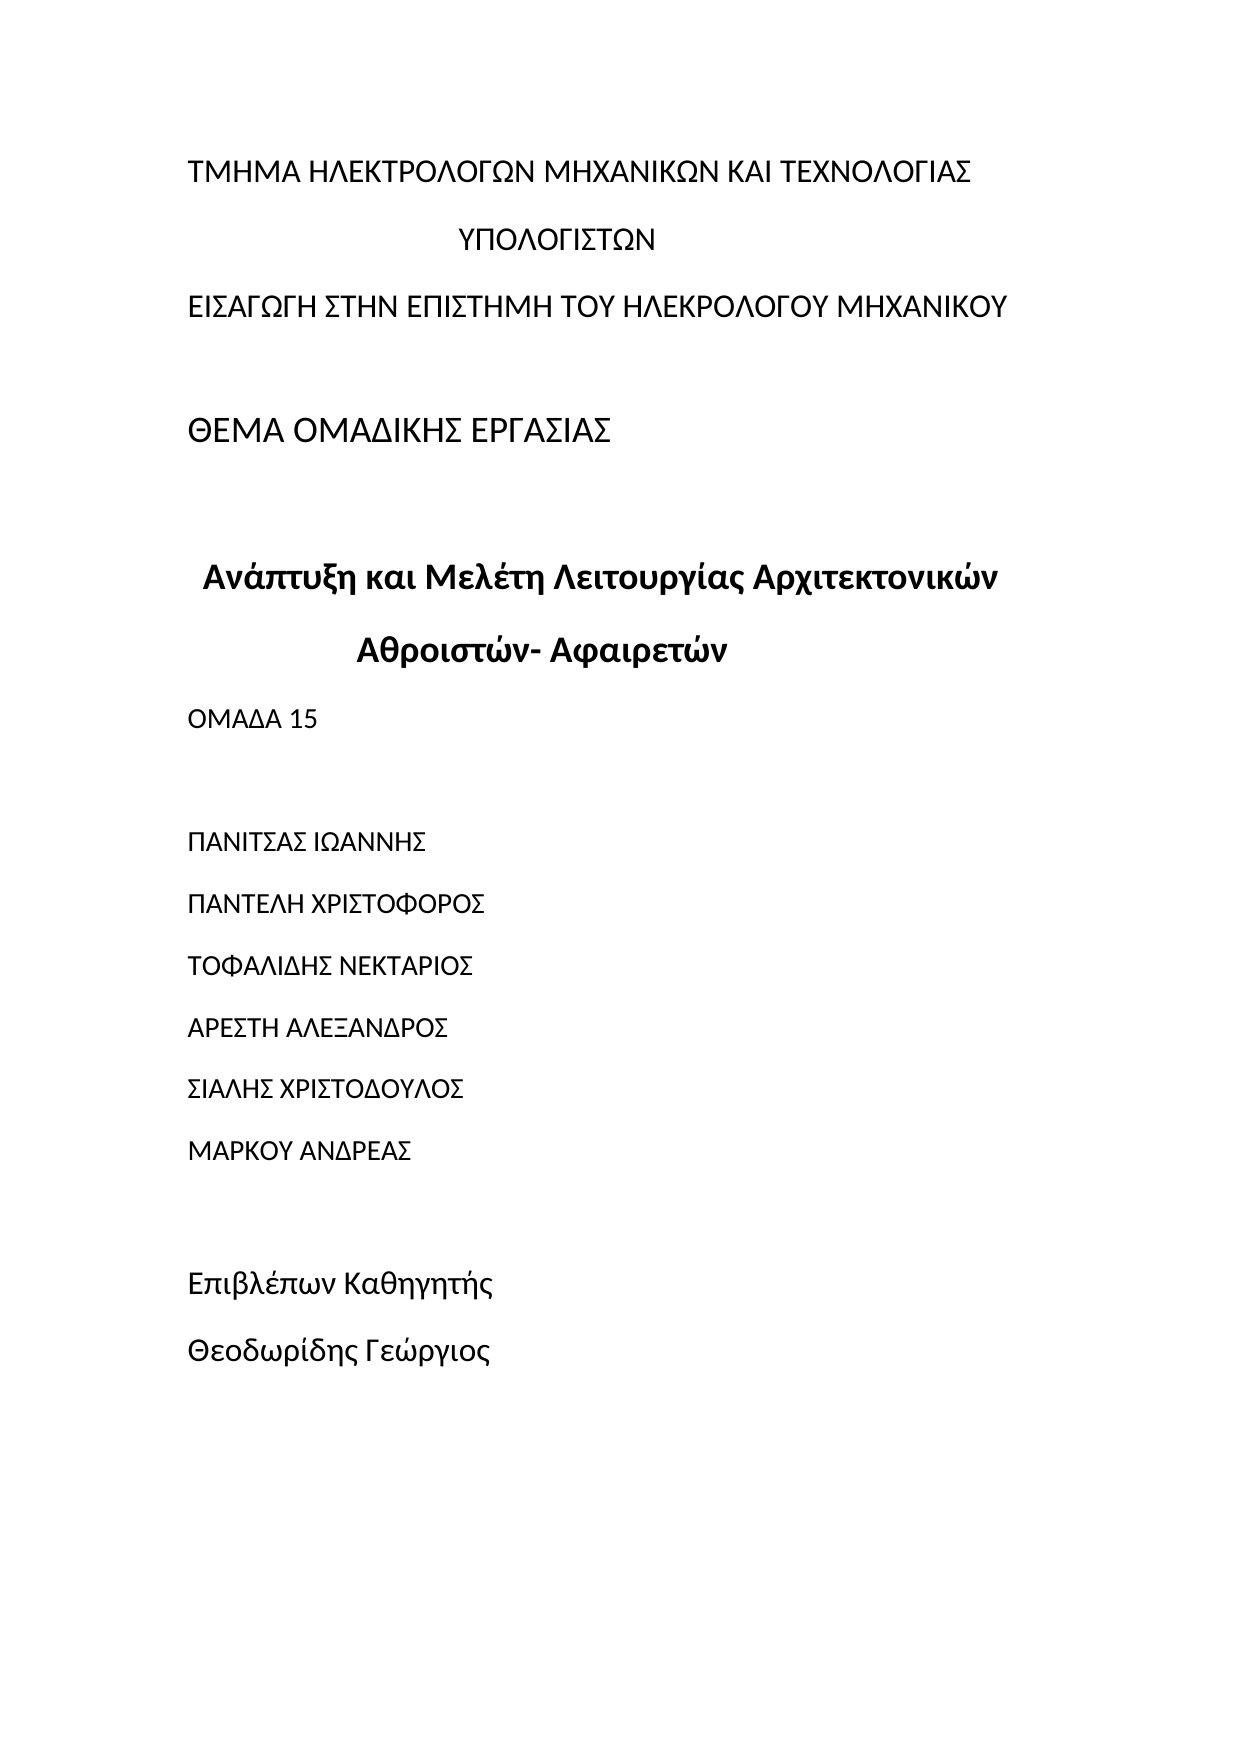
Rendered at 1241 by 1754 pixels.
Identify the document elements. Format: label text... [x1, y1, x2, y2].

text ΕΙΣΑΓΩΓΗ ΣΤΗΝ ΕΠΙΣΤΗΜΗ ΤΟΥ ΗΛΕΚΡΟΛΟΓΟΥ ΜΗΧΑΝΙΚΟΥ [187, 285, 1053, 326]
text Θεοδωρίδης Γεώργιος [187, 1329, 1053, 1370]
text ΣΙΑΛΗΣ ΧΡΙΣΤΟΔΟΥΛΟΣ [187, 1071, 1053, 1106]
text ΑΡΕΣΤΗ ΑΛΕΞΑΝΔΡΟΣ [187, 1009, 1053, 1044]
text ΠΑΝΙΤΣΑΣ ΙΩΑΝΝΗΣ [187, 823, 1053, 859]
text ΥΠΟΛΟΓΙΣΤΩΝ [187, 218, 1053, 258]
text Ανάπτυξη και Μελέτη Λειτουργίας Αρχιτεκτονικών [187, 553, 1053, 599]
text ΤΟΦΑΛΙΔΗΣ ΝΕΚΤΑΡΙΟΣ [187, 947, 1053, 983]
text ΘΕΜΑ ΟΜΑΔΙΚΗΣ ΕΡΓΑΣΙΑΣ [187, 406, 1053, 452]
text ΜΑΡΚΟΥ ΑΝΔΡΕΑΣ [187, 1132, 1053, 1168]
text ΠΑΝΤΕΛΗ ΧΡΙΣΤΟΦΟΡΟΣ [187, 885, 1053, 921]
text Επιβλέπων Καθηγητής [187, 1262, 1053, 1302]
text ΟΜΑΔΑ 15 [187, 700, 1053, 736]
text Αθροιστών- Αφαιρετών [187, 626, 1053, 672]
text ΤΜΗΜΑ ΗΛΕΚΤΡΟΛΟΓΩΝ ΜΗΧΑΝΙΚΩΝ ΚΑΙ ΤΕΧΝΟΛΟΓΙΑΣ [187, 150, 1053, 191]
